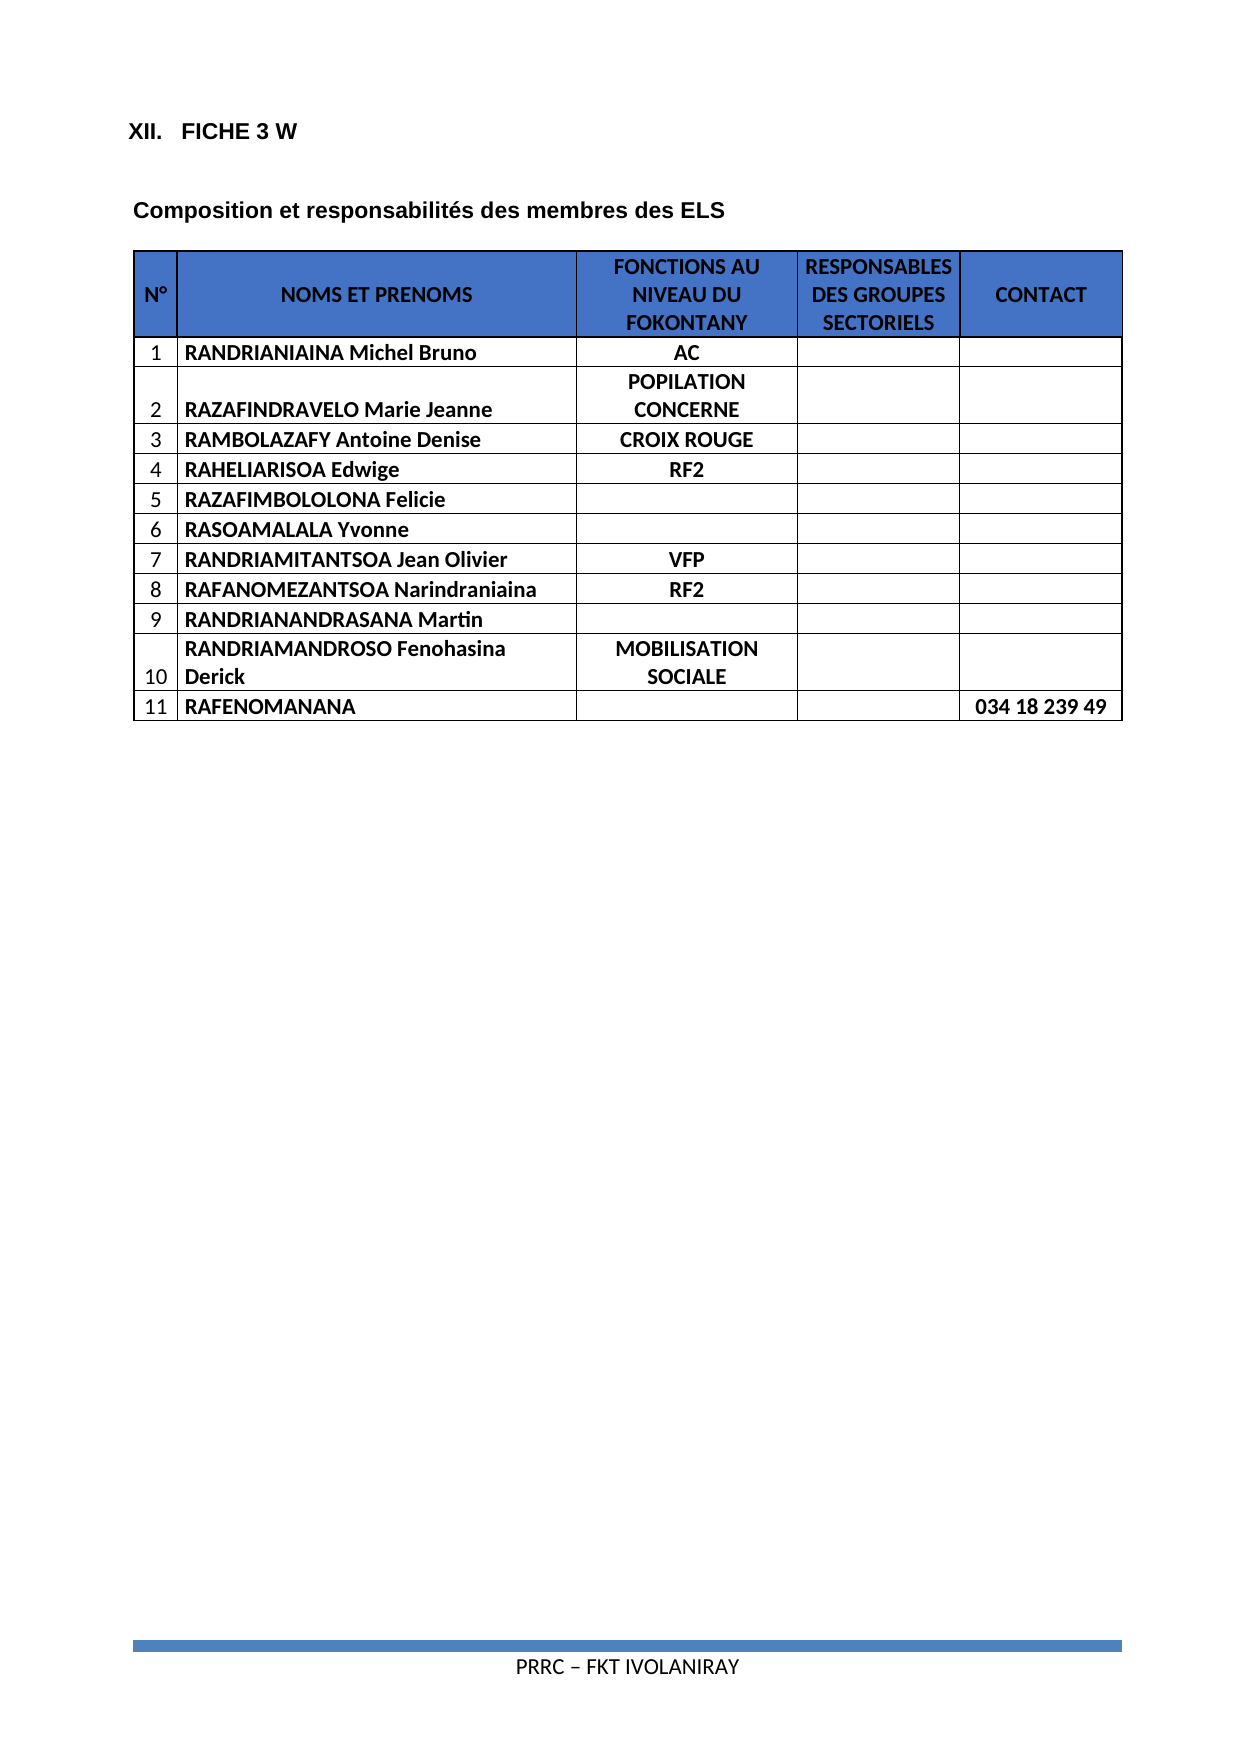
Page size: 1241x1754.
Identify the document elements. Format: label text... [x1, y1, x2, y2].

table_cell [960, 604, 1121, 633]
table_cell RANDRIAMITANTSOA Jean Olivier [178, 544, 576, 573]
table_cell MOBILISATION SOCIALE [577, 634, 797, 690]
table_cell [960, 454, 1121, 483]
table_cell 4 [135, 454, 177, 483]
table_cell 11 [135, 691, 177, 720]
table_cell RAFENOMANANA [178, 691, 576, 720]
table_cell [960, 544, 1121, 573]
table_header FONCTIONS AU NIVEAU DU FOKONTANY [577, 252, 797, 336]
table_cell 8 [135, 574, 177, 603]
table_cell RAHELIARISOA Edwige [178, 454, 576, 483]
table_cell RASOAMALALA Yvonne [178, 514, 576, 543]
table_header N° [135, 252, 176, 336]
table_cell [960, 634, 1121, 690]
table_cell RANDRIANIAINA Michel Bruno [178, 338, 576, 366]
table_cell 3 [135, 424, 177, 453]
table_cell [577, 514, 797, 543]
table_cell RAFANOMEZANTSOA Narindraniaina [178, 574, 576, 603]
table_cell [577, 484, 797, 513]
table_cell [798, 338, 959, 366]
table_cell [960, 484, 1121, 513]
table_cell RF2 [577, 454, 797, 483]
table_cell [798, 634, 959, 690]
table_cell [798, 367, 959, 423]
table_cell 6 [135, 514, 177, 543]
table_cell [798, 604, 959, 633]
table_cell 034 18 239 49 [960, 691, 1121, 720]
table_cell RANDRIANANDRASANA Martin [178, 604, 576, 633]
table_cell 5 [135, 484, 177, 513]
table_cell POPILATION CONCERNE [577, 367, 797, 423]
table_cell VFP [577, 544, 797, 573]
table_header RESPONSABLES DES GROUPES SECTORIELS [798, 252, 959, 336]
table_cell RANDRIAMANDROSO Fenohasina Derick [178, 634, 576, 690]
table_header NOMS ET PRENOMS [178, 252, 576, 336]
table_cell [798, 514, 959, 543]
table_cell [577, 604, 797, 633]
subtitle FICHE 3 W [162, 118, 1122, 144]
table_cell 2 [135, 367, 177, 423]
table_cell [960, 514, 1121, 543]
subtitle Composition et responsabilités des membres des ELS [133, 197, 1122, 223]
table_header CONTACT [961, 252, 1122, 336]
table_cell [577, 691, 797, 720]
table_cell [798, 424, 959, 453]
table_cell 10 [135, 634, 177, 690]
table_cell [798, 691, 959, 720]
table_cell [798, 574, 959, 603]
table_cell [960, 367, 1121, 423]
table_cell AC [577, 338, 797, 366]
table_cell 7 [135, 544, 177, 573]
table_cell RF2 [577, 574, 797, 603]
table_cell [798, 544, 959, 573]
table_cell [960, 424, 1121, 453]
table_cell CROIX ROUGE [577, 424, 797, 453]
table_cell RAZAFINDRAVELO Marie Jeanne [178, 367, 576, 423]
table_cell [798, 454, 959, 483]
table_cell [798, 484, 959, 513]
table_cell [960, 574, 1121, 603]
table_cell RAZAFIMBOLOLONA Felicie [178, 484, 576, 513]
table_cell 9 [135, 604, 177, 633]
table_cell RAMBOLAZAFY Antoine Denise [178, 424, 576, 453]
table_cell [960, 338, 1121, 366]
table_cell 1 [135, 338, 177, 366]
